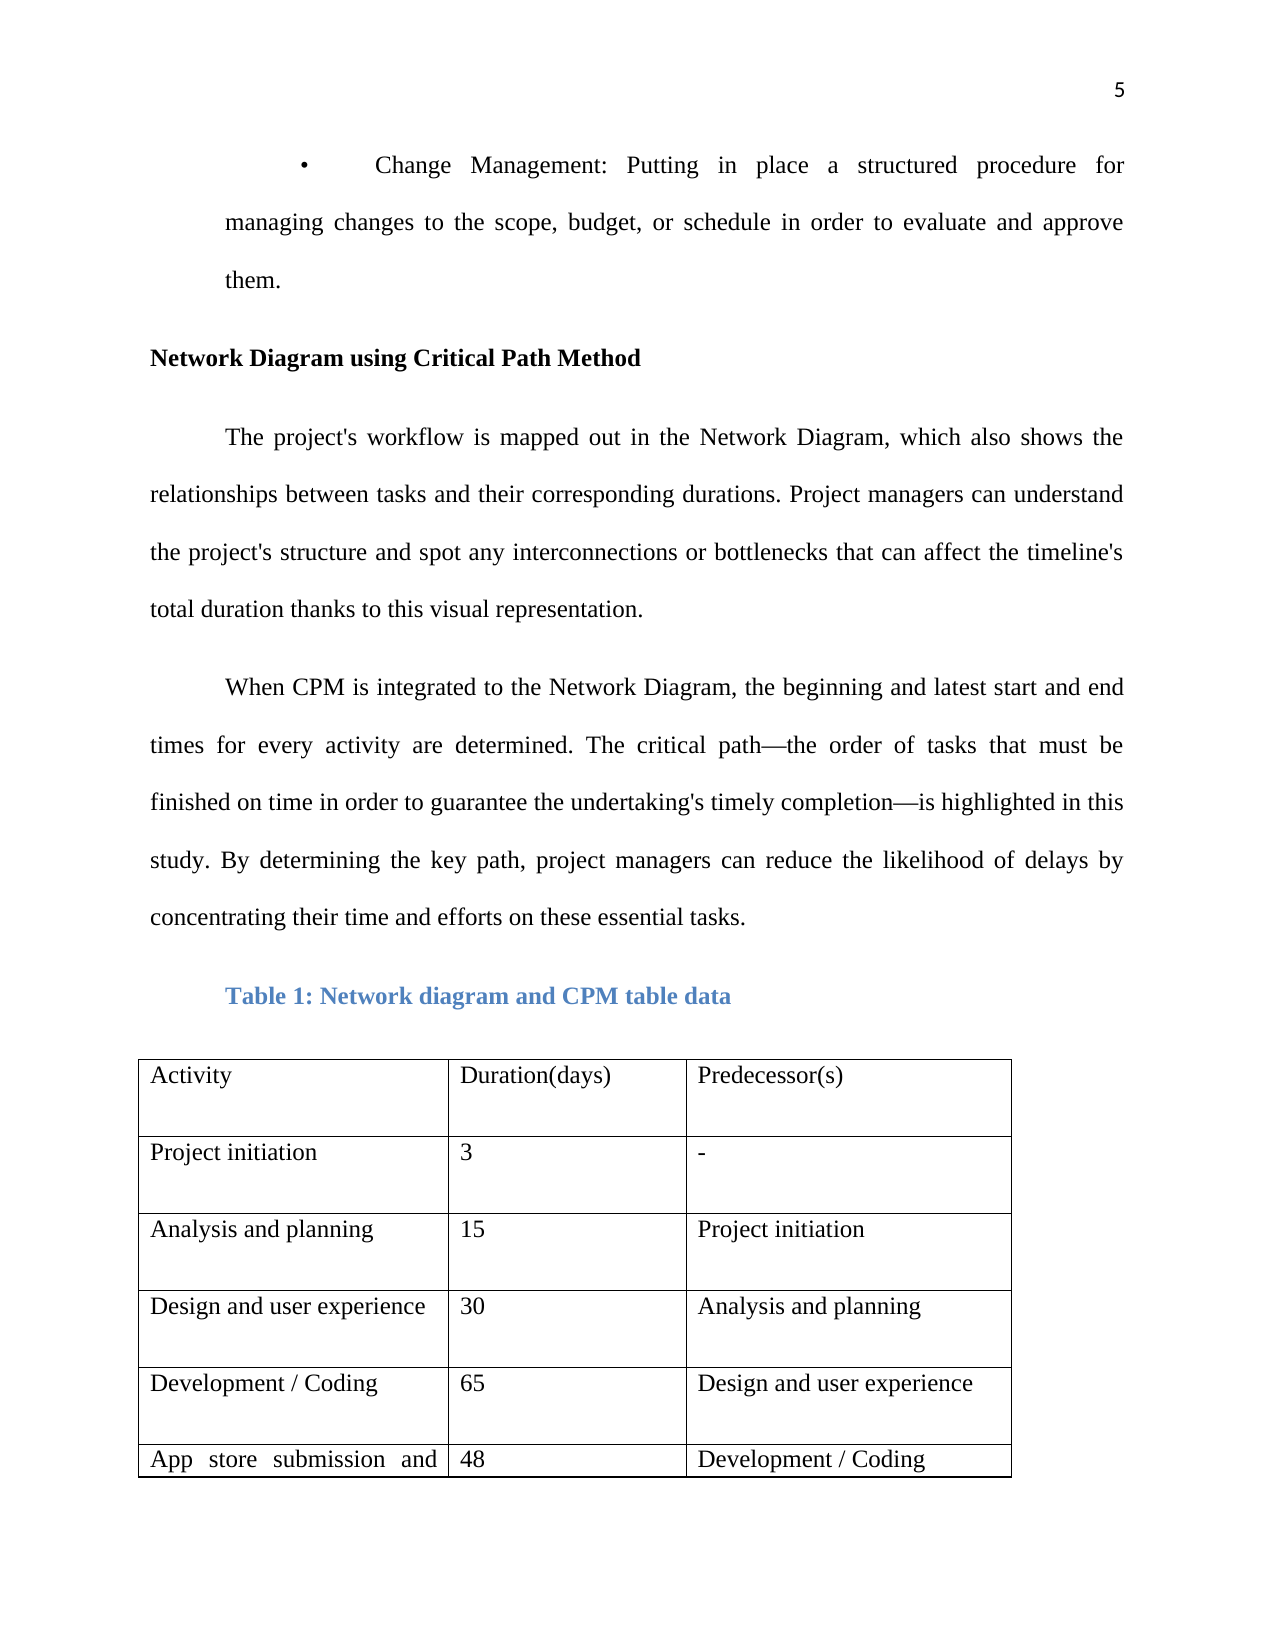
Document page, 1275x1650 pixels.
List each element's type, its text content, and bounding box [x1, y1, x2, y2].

text Network Diagram using Critical Path Method [150, 343, 1125, 372]
table_cell 65 [449, 1368, 686, 1443]
list Change Management: Putting in place a structured procedure for managing changes to the scope, budget, or schedule in order to evaluate and approve them. [225, 150, 1125, 294]
table_header Duration(days) [449, 1060, 686, 1136]
table_cell 3 [449, 1137, 686, 1213]
table_cell Project initiation [687, 1214, 1011, 1290]
table_header Activity [139, 1060, 448, 1136]
table_cell Analysis and planning [687, 1291, 1011, 1367]
text The project's workflow is mapped out in the Network Diagram, which also shows the relationships between tasks and their corresponding durations. Project managers can understand the project's structure and spot any interconnections or bottlenecks that can affect the timeline's total duration thanks to this visual representation. [150, 422, 1125, 623]
table_cell 48 [449, 1445, 686, 1476]
table_cell Analysis and planning [139, 1214, 448, 1290]
text When CPM is integrated to the Network Diagram, the beginning and latest start and end times for every activity are determined. The critical path—the order of tasks that must be finished on time in order to guarantee the undertaking's timely completion—is highlighted in this study. By determining the key path, project managers can reduce the likelihood of delays by concentrating their time and efforts on these essential tasks. [150, 672, 1125, 931]
table_header Predecessor(s) [687, 1060, 1011, 1136]
table_cell 30 [449, 1291, 686, 1367]
text Table 1: Network diagram and CPM table data [150, 981, 1125, 1009]
table_cell Development / Coding [139, 1368, 448, 1443]
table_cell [139, 1445, 448, 1476]
table_cell Design and user experience [687, 1368, 1011, 1443]
table_cell - [687, 1137, 1011, 1213]
table_cell Project initiation [139, 1137, 448, 1213]
table_cell 15 [449, 1214, 686, 1290]
table_cell Design and user experience [139, 1291, 448, 1367]
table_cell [687, 1445, 1011, 1476]
